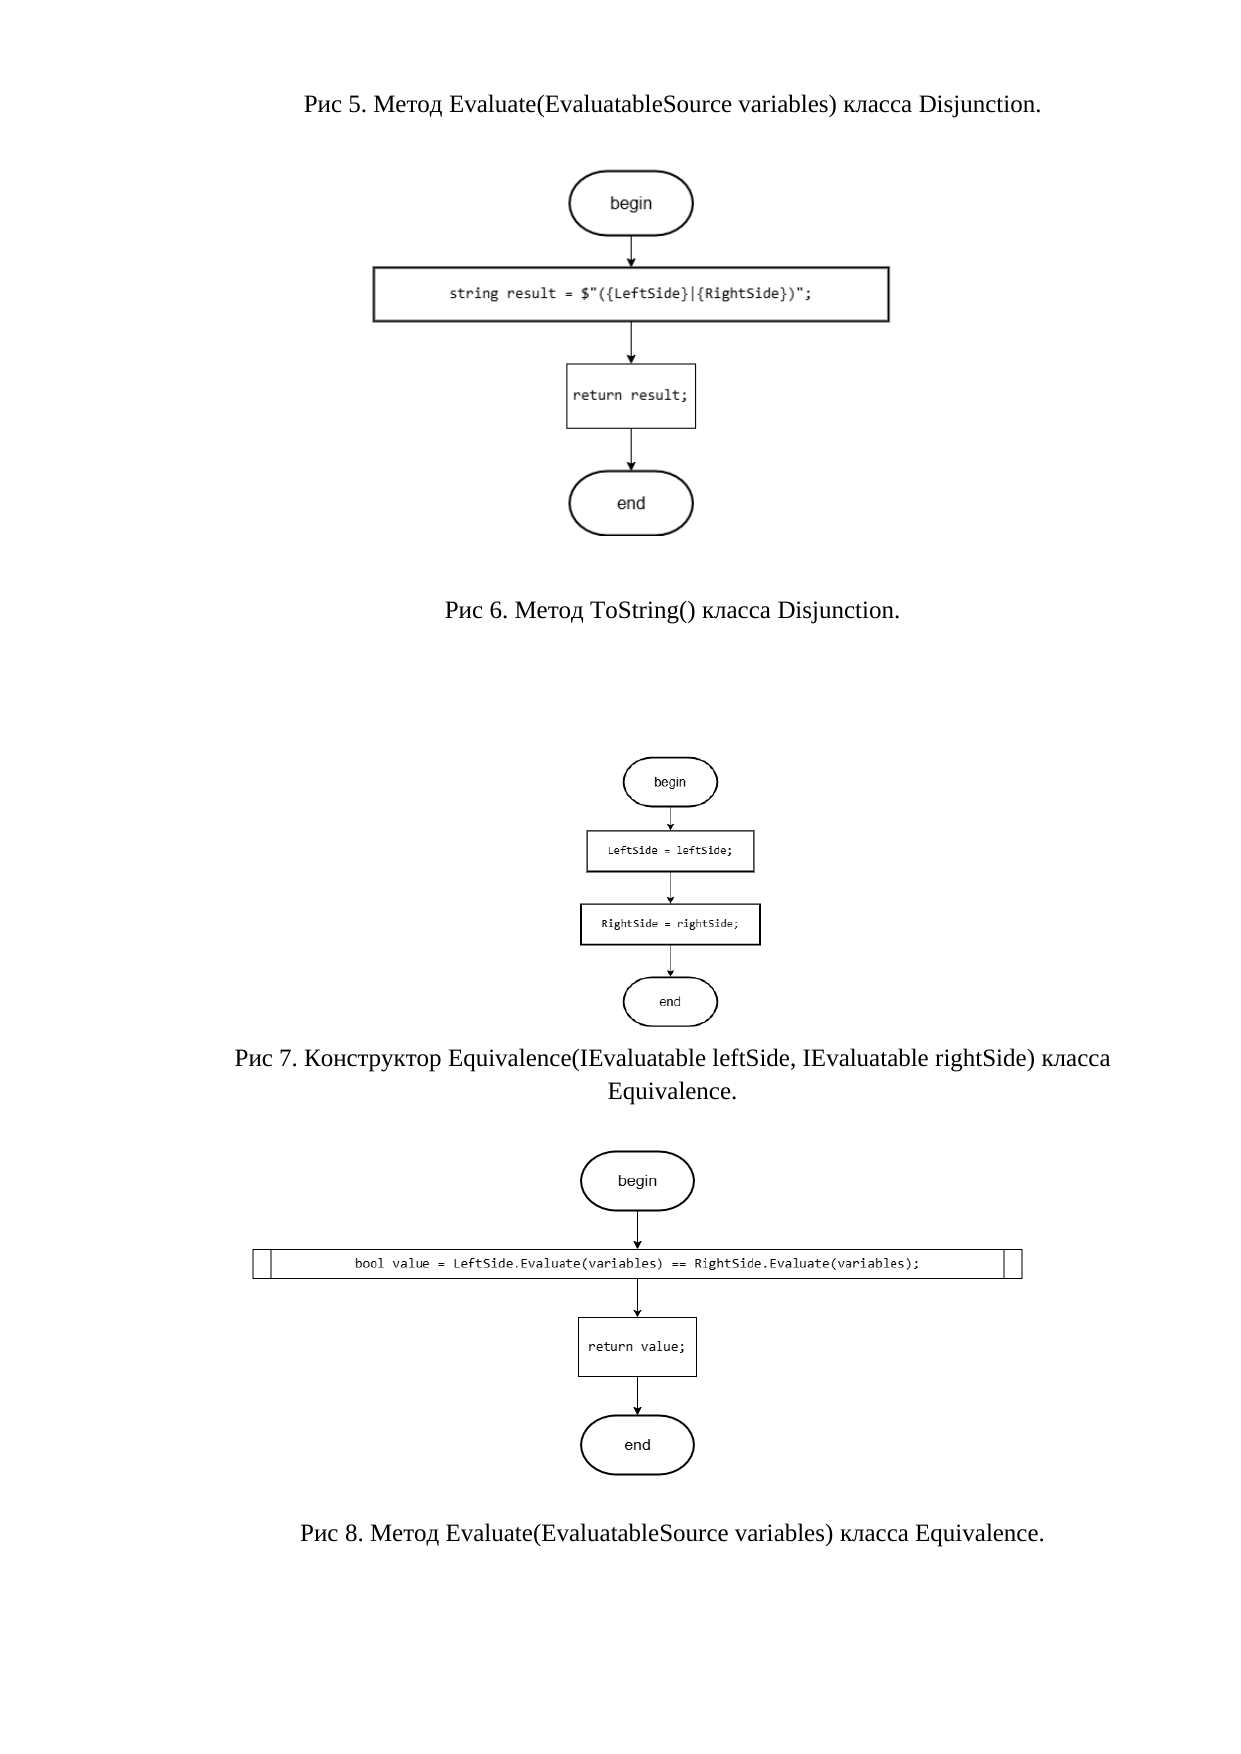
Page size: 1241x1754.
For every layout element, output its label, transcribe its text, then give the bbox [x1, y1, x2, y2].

list Рис 8. Метод Evaluate(EvaluatableSource variables) класса Equivalence. [193, 1518, 1152, 1547]
list Рис 6. Метод ToString() класса Disjunction. [193, 595, 1152, 624]
picture [353, 146, 917, 536]
picture [234, 1134, 1035, 1489]
list Рис 7. Конструктор Equivalence(IEvaluatable leftSide, IEvaluatable rightSide) класса Equivalence. [193, 1043, 1152, 1105]
picture [570, 744, 775, 1040]
list Рис 5. Метод Evaluate(EvaluatableSource variables) класса Disjunction. [193, 89, 1152, 117]
